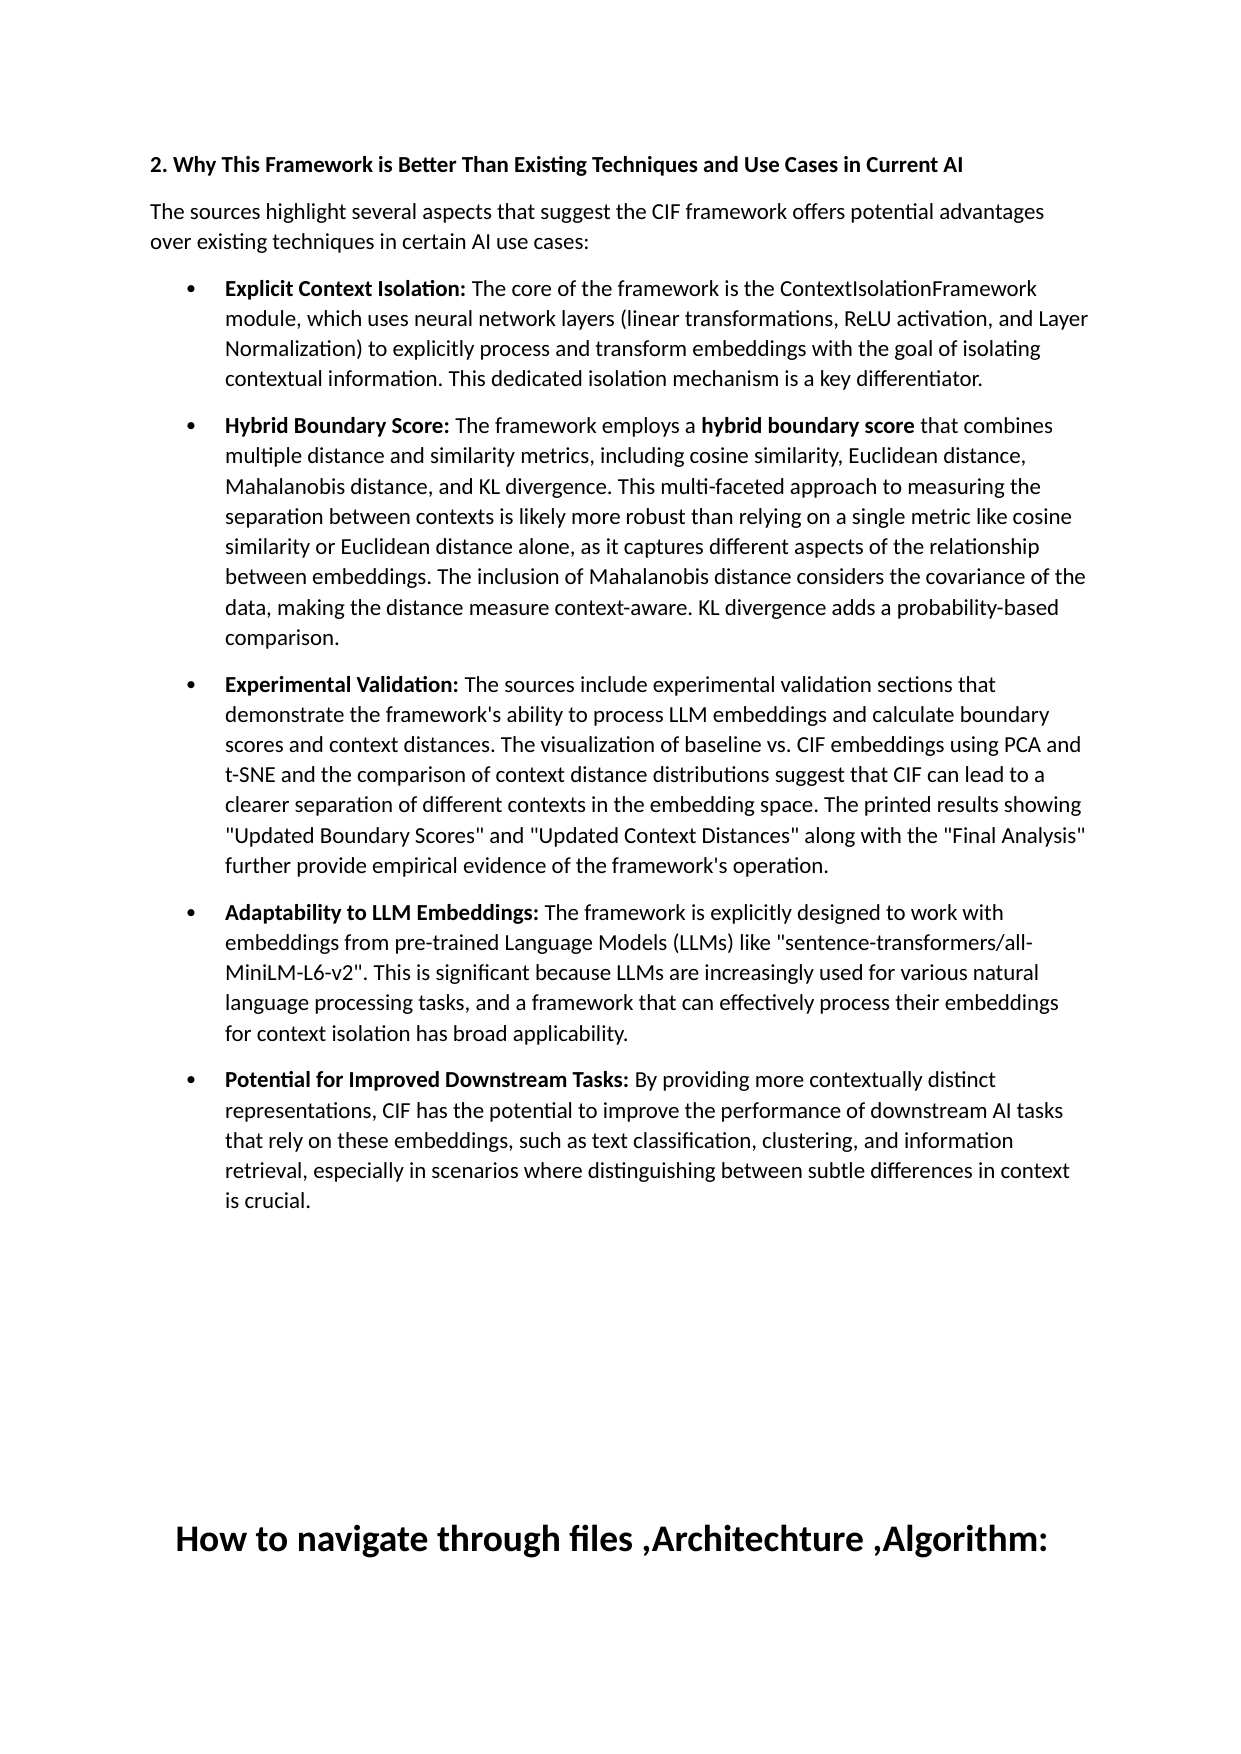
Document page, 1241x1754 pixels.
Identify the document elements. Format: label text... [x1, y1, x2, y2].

list Adaptability to LLM Embeddings: The framework is explicitly designed to work with embeddings from pre-trained Language Models (LLMs) like "sentence-transformers/all-MiniLM-L6-v2". This is significant because LLMs are increasingly used for various natural language processing tasks, and a framework that can effectively process their embeddings for context isolation has broad applicability. [187, 898, 1090, 1047]
list Experimental Validation: The sources include experimental validation sections that demonstrate the framework's ability to process LLM embeddings and calculate boundary scores and context distances. The visualization of baseline vs. CIF embeddings using PCA and t-SNE and the comparison of context distance distributions suggest that CIF can lead to a clearer separation of different contexts in the embedding space. The printed results showing "Updated Boundary Scores" and "Updated Context Distances" along with the "Final Analysis" further provide empirical evidence of the framework's operation. [187, 670, 1090, 879]
list Potential for Improved Downstream Tasks: By providing more contextually distinct representations, CIF has the potential to improve the performance of downstream AI tasks that rely on these embeddings, such as text classification, clustering, and information retrieval, especially in scenarios where distinguishing between subtle differences in context is crucial. [187, 1066, 1090, 1214]
list Explicit Context Isolation: The core of the framework is the ContextIsolationFramework module, which uses neural network layers (linear transformations, ReLU activation, and Layer Normalization) to explicitly process and transform embeddings with the goal of isolating contextual information. This dedicated isolation mechanism is a key differentiator. [187, 274, 1090, 393]
text How to navigate through files ,Architechture ,Algorithm: [150, 1514, 1090, 1560]
text The sources highlight several aspects that suggest the CIF framework offers potential advantages over existing techniques in certain AI use cases: [150, 197, 1090, 255]
text 2. Why This Framework is Better Than Existing Techniques and Use Cases in Current AI [150, 150, 1090, 178]
list Hybrid Boundary Score: The framework employs a hybrid boundary score that combines multiple distance and similarity metrics, including cosine similarity, Euclidean distance, Mahalanobis distance, and KL divergence. This multi-faceted approach to measuring the separation between contexts is likely more robust than relying on a single metric like cosine similarity or Euclidean distance alone, as it captures different aspects of the relationship between embeddings. The inclusion of Mahalanobis distance considers the covariance of the data, making the distance measure context-aware. KL divergence adds a probability-based comparison. [187, 411, 1090, 651]
